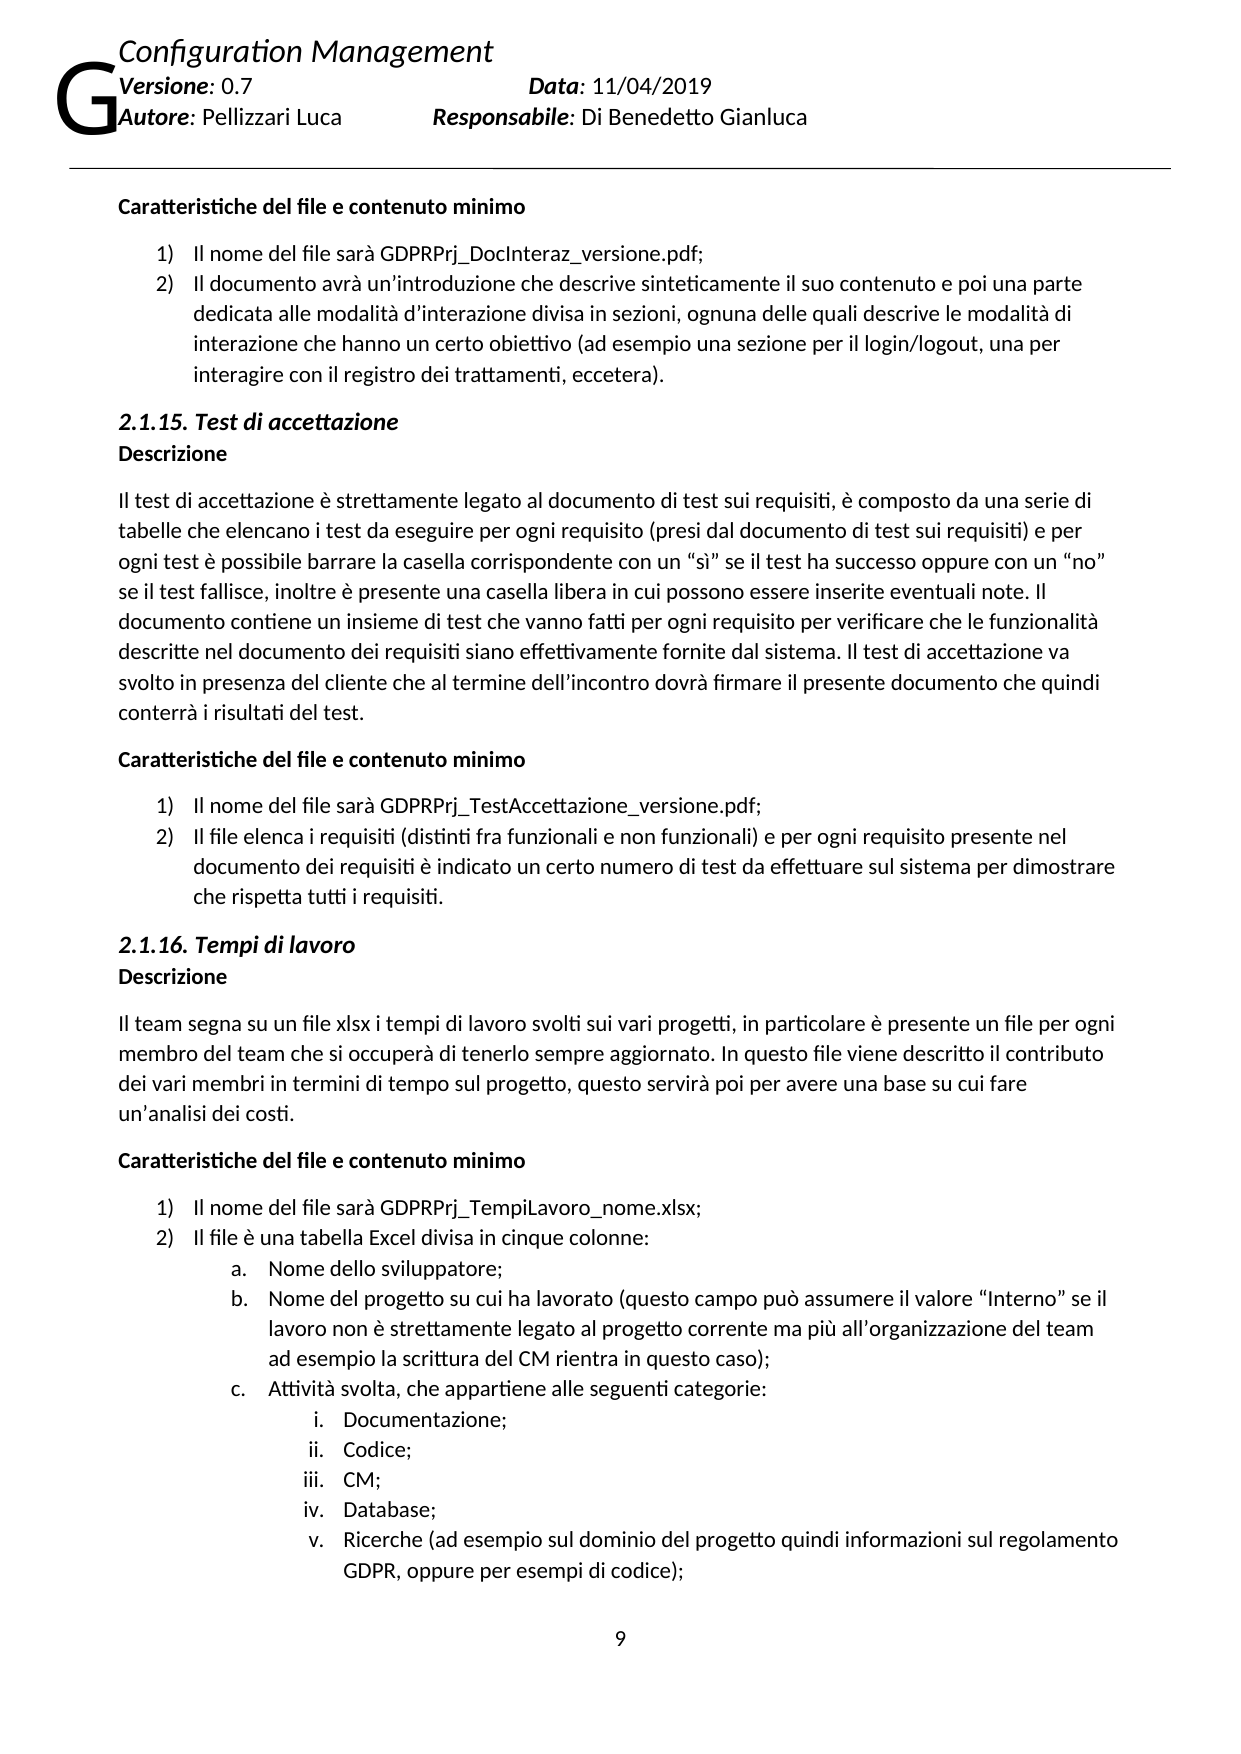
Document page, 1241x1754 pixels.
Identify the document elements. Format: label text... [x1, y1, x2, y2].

text Caratteristiche del file e contenuto minimo [118, 745, 1122, 773]
text Il team segna su un file xlsx i tempi di lavoro svolti sui vari progetti, in particolare è presente un file per ogni membro del team che si occuperà di tenerlo sempre aggiornato. In questo file viene descritto il contributo dei vari membri in termini di tempo sul progetto, questo servirà poi per avere una base su cui fare un’analisi dei costi. [118, 1009, 1122, 1127]
list Il documento avrà un’introduzione che descrive sinteticamente il suo contenuto e poi una parte dedicata alle modalità d’interazione divisa in sezioni, ognuna delle quali descrive le modalità di interazione che hanno un certo obiettivo (ad esempio una sezione per il login/logout, una per interagire con il registro dei trattamenti, eccetera). [156, 269, 1122, 388]
list Attività svolta, che appartiene alle seguenti categorie: [231, 1374, 1122, 1402]
list Documentazione; [324, 1405, 1122, 1433]
text Caratteristiche del file e contenuto minimo [118, 192, 1122, 220]
list Database; [324, 1495, 1122, 1523]
subtitle 2.1.16. Tempi di lavoro [118, 929, 1122, 959]
list Codice; [324, 1435, 1122, 1463]
text Descrizione [118, 439, 1122, 467]
list Nome dello sviluppatore; [231, 1254, 1122, 1282]
list Nome del progetto su cui ha lavorato (questo campo può assumere il valore “Interno” se il lavoro non è strettamente legato al progetto corrente ma più all’organizzazione del team ad esempio la scrittura del CM rientra in questo caso); [231, 1284, 1122, 1372]
list Il file elenca i requisiti (distinti fra funzionali e non funzionali) e per ogni requisito presente nel documento dei requisiti è indicato un certo numero di test da effettuare sul sistema per dimostrare che rispetta tutti i requisiti. [156, 822, 1122, 910]
list Il file è una tabella Excel divisa in cinque colonne: [156, 1223, 1122, 1251]
list Il nome del file sarà GDPRPrj_TempiLavoro_nome.xlsx; [156, 1193, 1122, 1221]
subtitle 2.1.15. Test di accettazione [118, 407, 1122, 437]
list CM; [324, 1465, 1122, 1493]
list Ricerche (ad esempio sul dominio del progetto quindi informazioni sul regolamento GDPR, oppure per esempi di codice); [324, 1526, 1122, 1584]
text Descrizione [118, 962, 1122, 990]
list Il nome del file sarà GDPRPrj_DocInteraz_versione.pdf; [156, 239, 1122, 267]
text Caratteristiche del file e contenuto minimo [118, 1146, 1122, 1174]
list Il nome del file sarà GDPRPrj_TestAccettazione_versione.pdf; [156, 792, 1122, 819]
text Il test di accettazione è strettamente legato al documento di test sui requisiti, è composto da una serie di tabelle che elencano i test da eseguire per ogni requisito (presi dal documento di test sui requisiti) e per ogni test è possibile barrare la casella corrispondente con un “sì” se il test ha successo oppure con un “no” se il test fallisce, inoltre è presente una casella libera in cui possono essere inserite eventuali note. Il documento contiene un insieme di test che vanno fatti per ogni requisito per verificare che le funzionalità descritte nel documento dei requisiti siano effettivamente fornite dal sistema. Il test di accettazione va svolto in presenza del cliente che al termine dell’incontro dovrà firmare il presente documento che quindi conterrà i risultati del test. [118, 486, 1122, 726]
